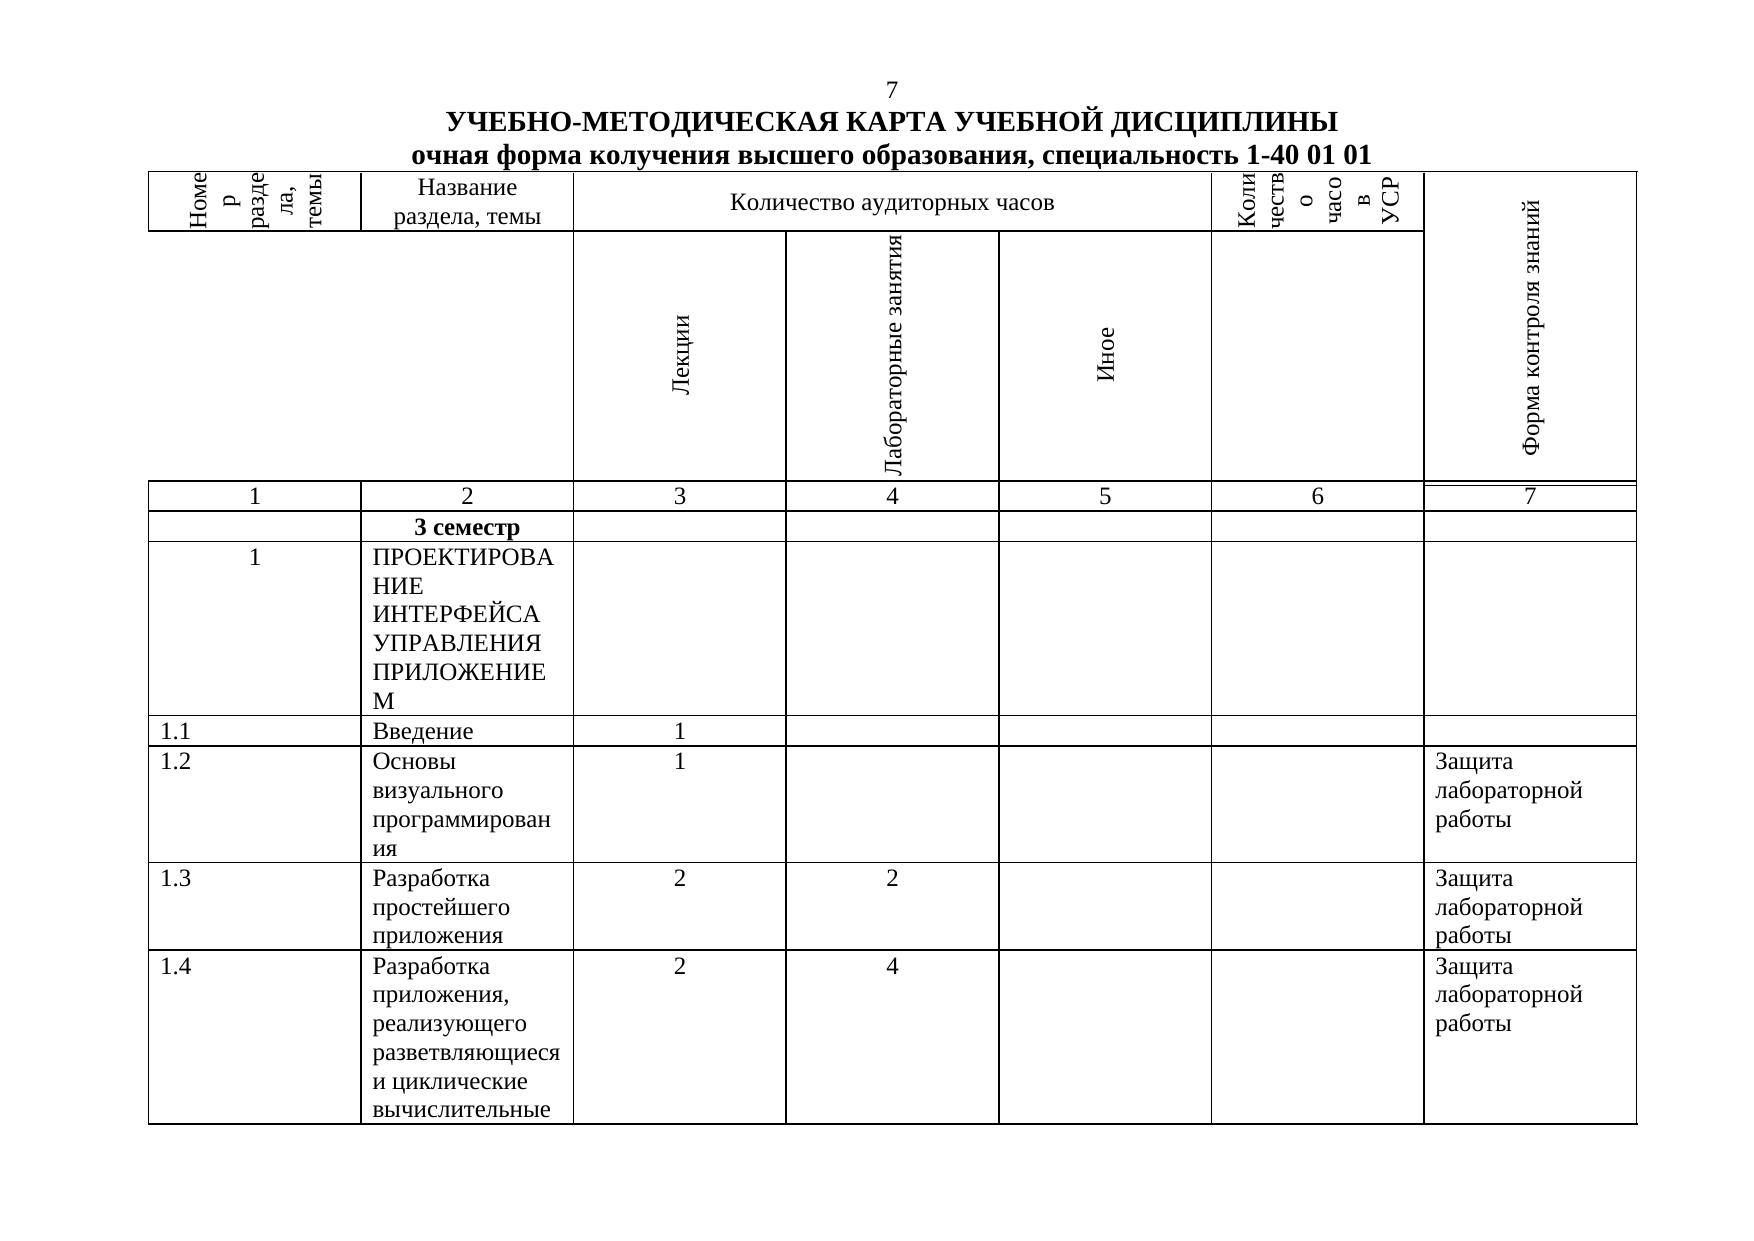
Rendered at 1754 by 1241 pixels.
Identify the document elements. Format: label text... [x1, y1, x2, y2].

text УЧЕБНО-МЕТОДИЧЕСКАЯ КАРТА УЧЕБНОЙ ДИСЦИПЛИНЫ очная форма колучения высшего образования, специальность 1-40 01 01 [148, 104, 1636, 171]
table_header Название раздела, темы [362, 172, 573, 230]
table_cell [787, 747, 998, 861]
table_cell [1212, 716, 1423, 745]
table_cell Основы визуального программирования [362, 747, 573, 861]
table_cell 4 [787, 482, 998, 510]
table_cell Иное [1000, 232, 1211, 480]
table_cell [1212, 951, 1423, 1123]
table_cell [1425, 716, 1636, 745]
table_cell [1000, 542, 1211, 714]
table_cell [787, 542, 998, 714]
table_cell [787, 716, 998, 745]
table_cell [362, 951, 573, 1123]
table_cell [1425, 951, 1636, 1123]
table_cell Защита лабораторной работы [1425, 747, 1636, 861]
table_cell 1.2 [149, 747, 360, 861]
table_cell ПРОЕКТИРОВАНИЕ ИНТЕРФЕЙСА УПРАВЛЕНИЯ ПРИЛОЖЕНИЕМ [362, 542, 573, 714]
table_header Номер раздела, темы [149, 172, 361, 230]
table_cell 1 [149, 482, 360, 510]
table_cell [1212, 512, 1423, 541]
table_header Количество аудиторных часов [574, 172, 1211, 230]
table_cell [787, 512, 998, 541]
table_cell 2 [574, 863, 785, 949]
table_cell 2 [787, 863, 998, 949]
table_cell Введение [362, 716, 573, 745]
table_cell Лабораторные занятия [787, 232, 998, 480]
table_cell [1212, 542, 1423, 714]
table_header Количество часов УСР [1212, 172, 1424, 230]
table_cell [1000, 716, 1211, 745]
table_cell [1425, 542, 1636, 714]
table_cell 1.4 [149, 951, 360, 1123]
table_cell [1000, 747, 1211, 861]
table_cell 7 [1425, 486, 1636, 510]
table_cell 1 [574, 716, 785, 745]
table_cell [574, 542, 785, 714]
table_cell 3 [574, 482, 785, 510]
table_cell 2 [574, 951, 785, 1123]
table_cell 2 [362, 482, 573, 510]
table_cell 1 [149, 542, 360, 714]
table_cell [574, 512, 785, 541]
table_cell [1000, 512, 1211, 541]
table_cell [1000, 951, 1211, 1123]
table_cell [1212, 747, 1423, 861]
table_cell Защита лабораторной работы [1425, 863, 1636, 949]
table_cell 3 семестр [362, 512, 573, 541]
table_cell [1425, 512, 1636, 541]
table_cell [1000, 863, 1211, 949]
table_cell 6 [1212, 482, 1423, 510]
table_cell 5 [1000, 482, 1211, 510]
table_cell Разработка простейшего приложения [362, 863, 573, 949]
table_cell 1.3 [149, 863, 360, 949]
table_cell 1 [574, 747, 785, 861]
table_cell 4 [787, 951, 998, 1123]
table_cell [1212, 863, 1423, 949]
table_cell 1.1 [149, 716, 360, 745]
table_header Форма контроля знаний [1425, 172, 1636, 480]
table_cell [149, 512, 360, 541]
table_cell Лекции [574, 232, 785, 480]
